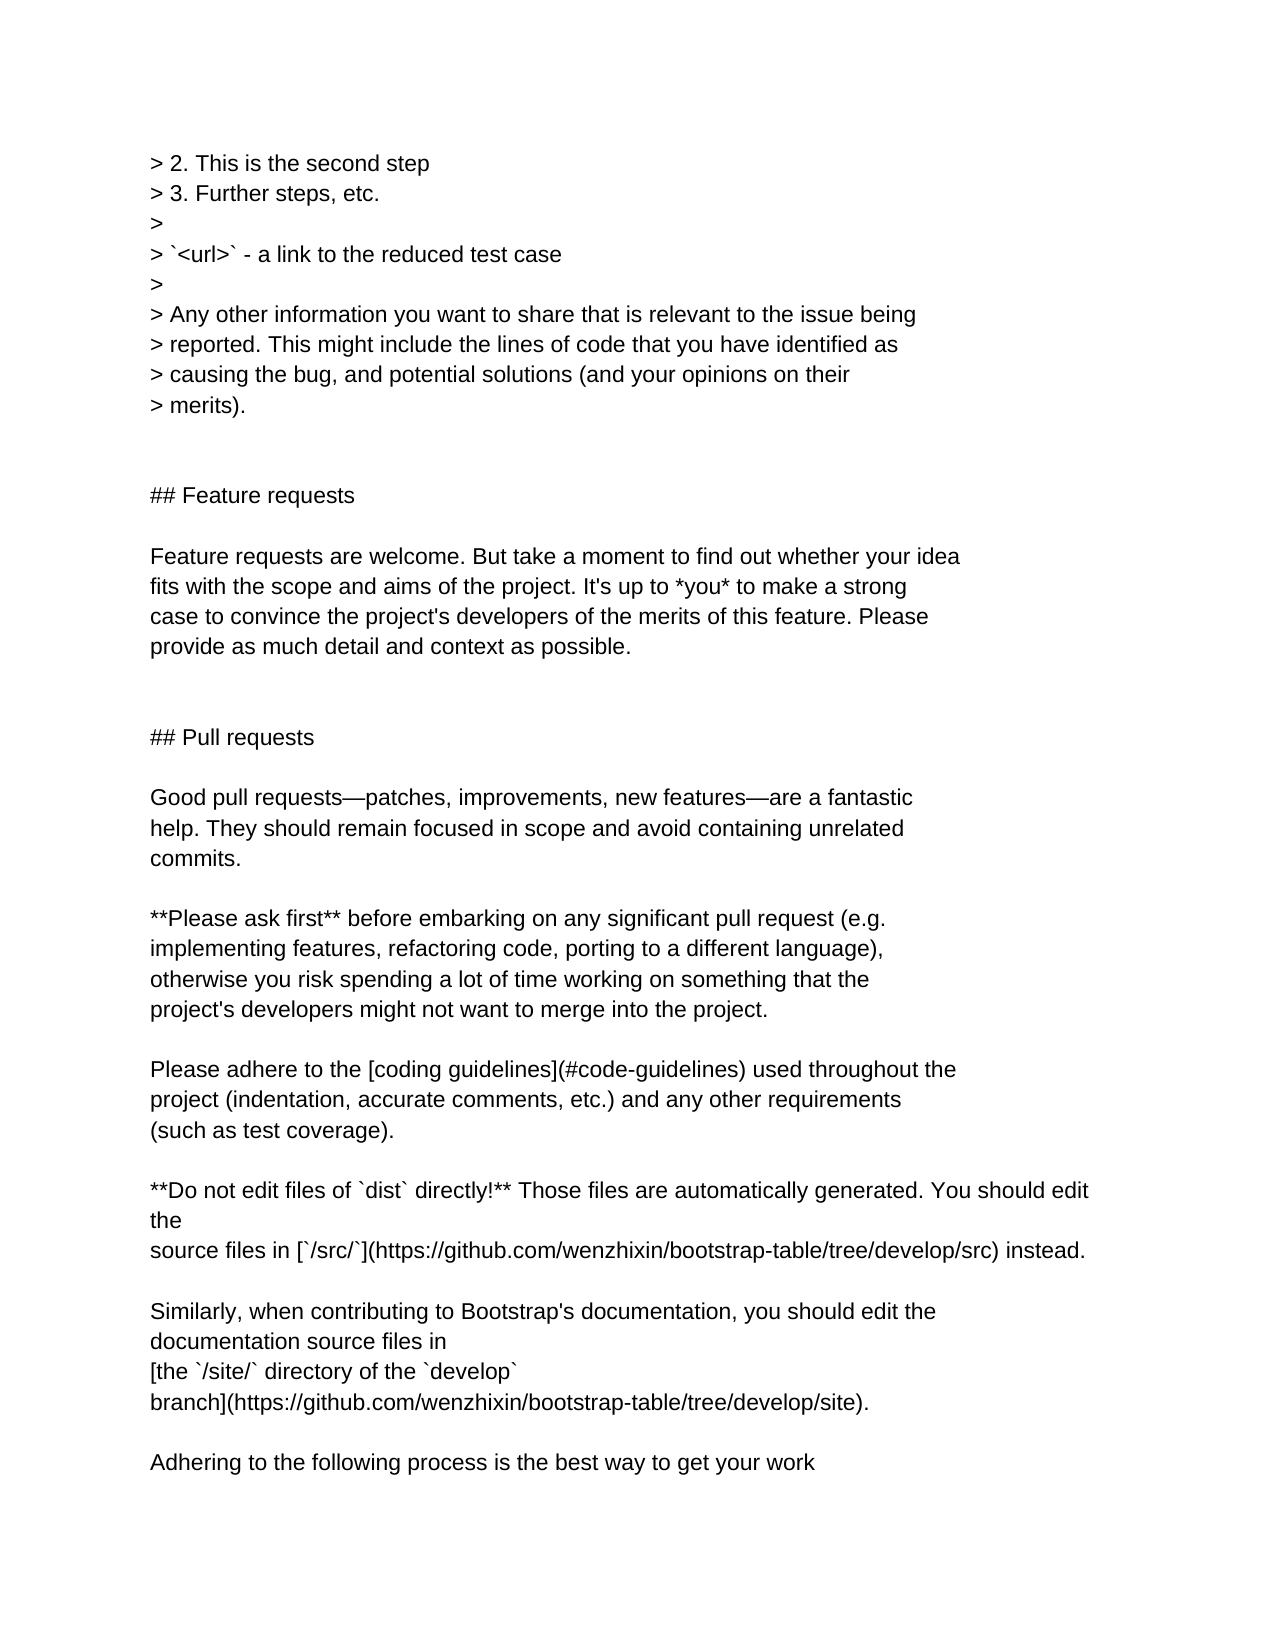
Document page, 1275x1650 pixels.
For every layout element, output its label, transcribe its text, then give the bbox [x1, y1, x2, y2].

text Good pull requests—patches, improvements, new features—are a fantastic [150, 784, 1125, 811]
text > reported. This might include the lines of code that you have identified as [150, 331, 1125, 358]
text implementing features, refactoring code, porting to a different language), [150, 935, 1125, 962]
text Please adhere to the [coding guidelines](#code-guidelines) used throughout the [150, 1056, 1125, 1083]
text > causing the bug, and potential solutions (and your opinions on their [150, 361, 1125, 388]
text > `<url>` - a link to the reduced test case [150, 241, 1125, 267]
text source files in [`/src/`](https://github.com/wenzhixin/bootstrap-table/tree/develop/src) instead. [150, 1237, 1125, 1264]
text case to convince the project's developers of the merits of this feature. Please [150, 603, 1125, 629]
text Similarly, when contributing to Bootstrap's documentation, you should edit the [150, 1298, 1125, 1324]
text Adhering to the following process is the best way to get your work [150, 1449, 1125, 1475]
text documentation source files in [150, 1328, 1125, 1354]
text otherwise you risk spending a lot of time working on something that the [150, 966, 1125, 992]
text provide as much detail and context as possible. [150, 633, 1125, 660]
text project's developers might not want to merge into the project. [150, 996, 1125, 1022]
text [the `/site/` directory of the `develop` branch](https://github.com/wenzhixin/bootstrap-table/tree/develop/site). [150, 1358, 1125, 1415]
text > 3. Further steps, etc. [150, 180, 1125, 207]
text commits. [150, 845, 1125, 871]
text > [150, 210, 1125, 237]
text Feature requests are welcome. But take a moment to find out whether your idea [150, 543, 1125, 569]
text > 2. This is the second step [150, 150, 1125, 176]
text project (indentation, accurate comments, etc.) and any other requirements [150, 1086, 1125, 1113]
text fits with the scope and aims of the project. It's up to *you* to make a strong [150, 573, 1125, 599]
text ## Feature requests [150, 482, 1125, 509]
text help. They should remain focused in scope and avoid containing unrelated [150, 814, 1125, 841]
text > [150, 271, 1125, 297]
text **Do not edit files of `dist` directly!** Those files are automatically generated. You should edit the [150, 1177, 1125, 1234]
text **Please ask first** before embarking on any significant pull request (e.g. [150, 905, 1125, 932]
text (such as test coverage). [150, 1117, 1125, 1143]
text > merits). [150, 392, 1125, 418]
text ## Pull requests [150, 724, 1125, 750]
text > Any other information you want to share that is relevant to the issue being [150, 301, 1125, 327]
